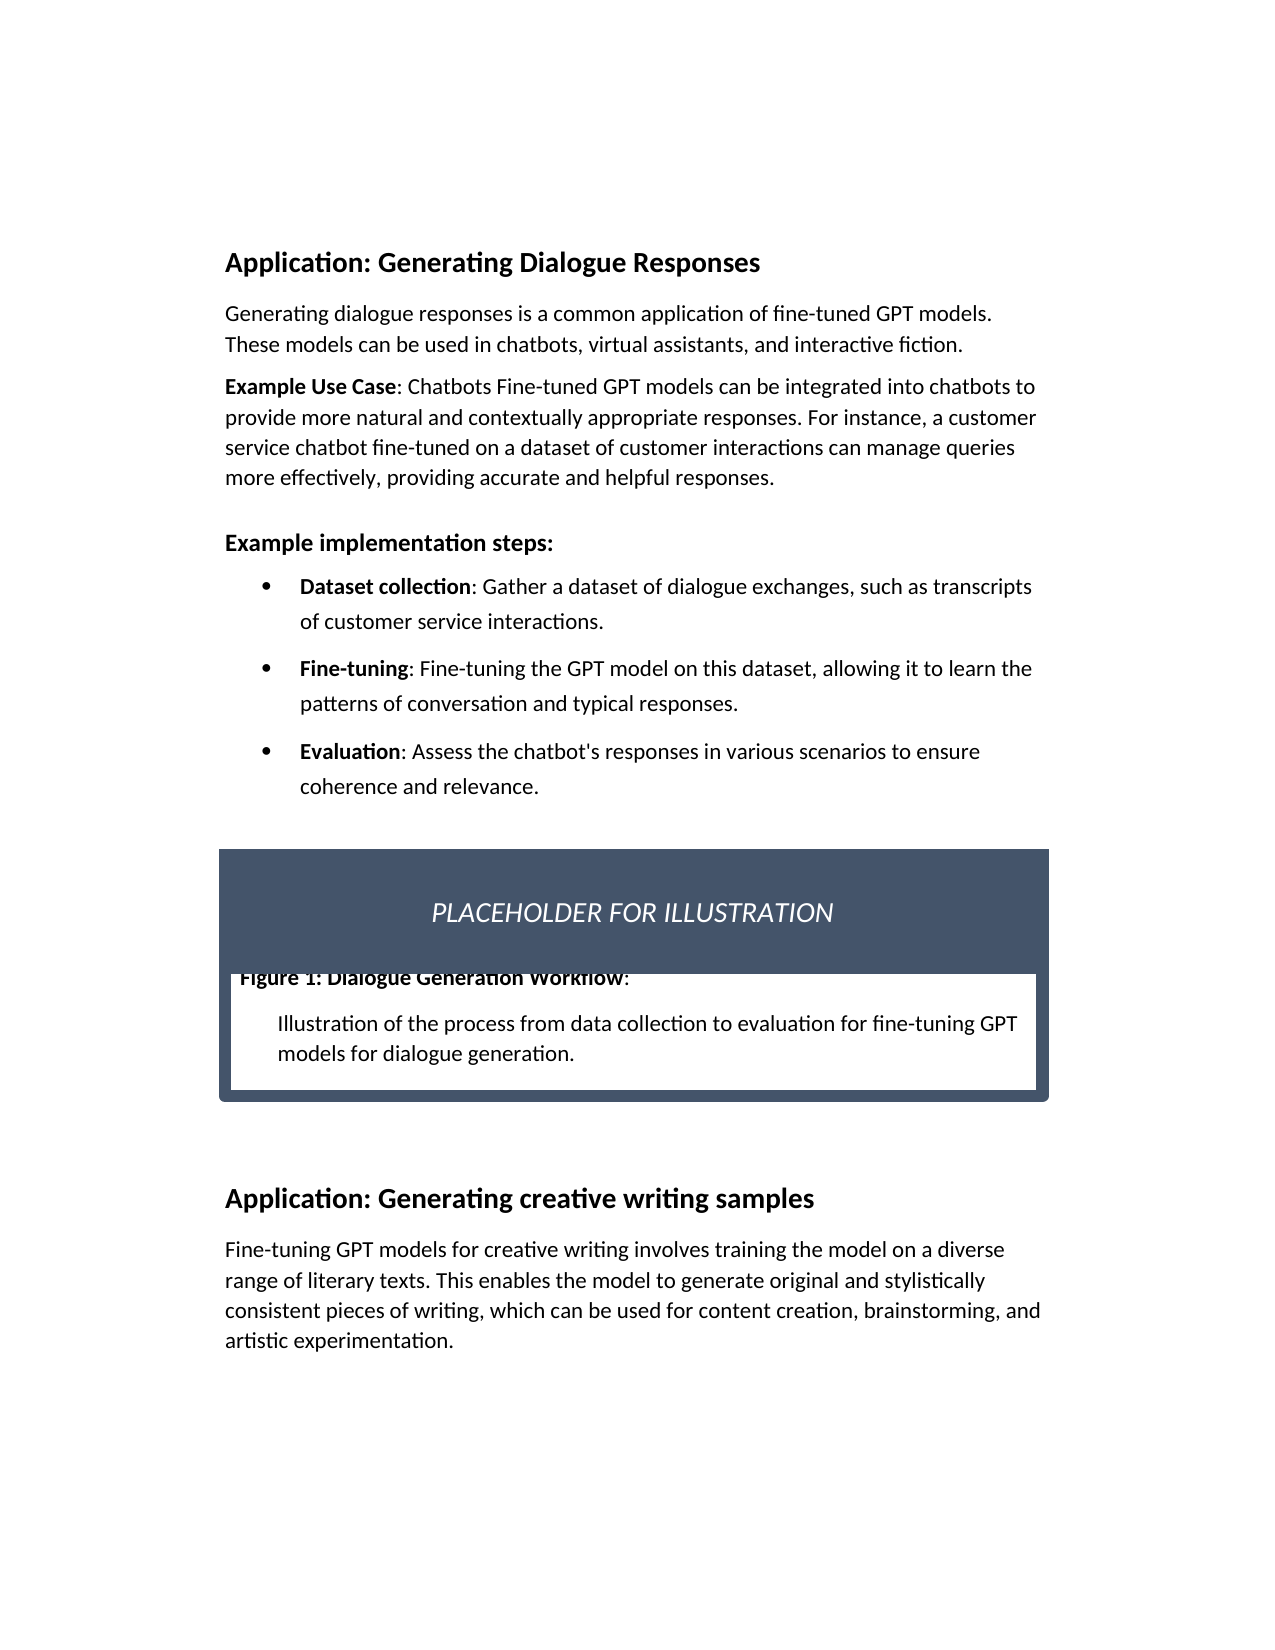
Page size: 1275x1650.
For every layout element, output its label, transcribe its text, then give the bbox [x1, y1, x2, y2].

list Dataset collection: Gather a dataset of dialogue exchanges, such as transcripts of customer service interactions. [262, 572, 1050, 635]
list Evaluation: Assess the chatbot's responses in various scenarios to ensure coherence and relevance. [262, 737, 1050, 800]
list Fine-tuning: Fine-tuning the GPT model on this dataset, allowing it to learn the patterns of conversation and typical responses. [262, 654, 1050, 718]
text Example Use Case: Chatbots Fine-tuned GPT models can be integrated into chatbots to provide more natural and contextually appropriate responses. For instance, a customer service chatbot fine-tuned on a dataset of customer interactions can manage queries more effectively, providing accurate and helpful responses. [225, 372, 1050, 491]
subtitle Application: Generating creative writing samples [225, 1181, 1050, 1216]
text Fine-tuning GPT models for creative writing involves training the model on a diverse range of literary texts. This enables the model to generate original and stylistically consistent pieces of writing, which can be used for content creation, brainstorming, and artistic experimentation. [225, 1236, 1050, 1354]
text Generating dialogue responses is a common application of fine-tuned GPT models. These models can be used in chatbots, virtual assistants, and interactive fiction. [225, 299, 1050, 358]
subtitle Example implementation steps: [225, 527, 1050, 557]
subtitle Application: Generating Dialogue Responses [225, 244, 1050, 280]
